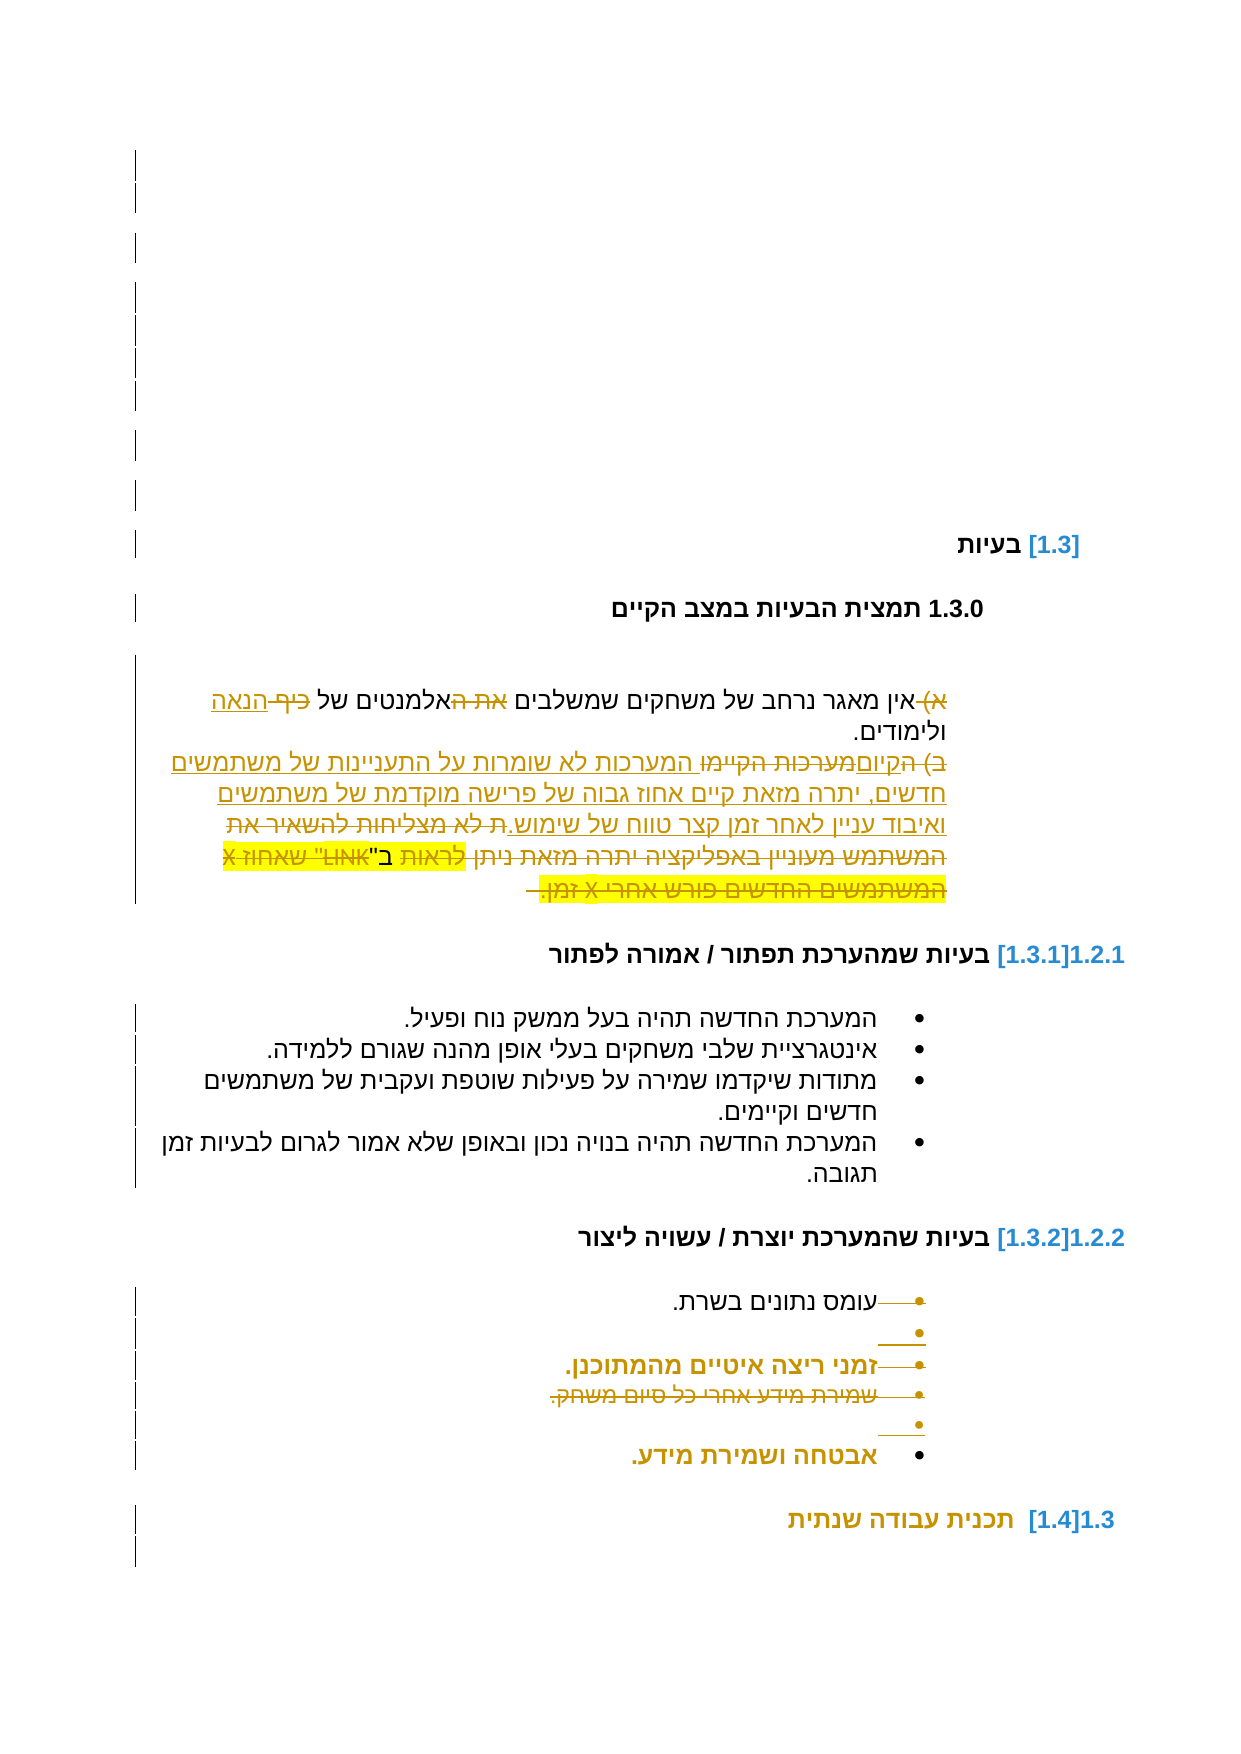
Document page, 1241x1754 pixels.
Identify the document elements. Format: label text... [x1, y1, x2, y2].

list בעיות [150, 529, 1021, 558]
list בעיות שהמערכת יוצרת / עשויה ליצור [150, 1223, 990, 1252]
list זמני ריצה איטיים מהמתוכנן. [150, 1351, 915, 1380]
list תכנית עבודה שנתית [150, 1505, 1021, 1534]
list המערכת החדשה תהיה בנויה נכון ובאופן שלא אמור לגרום לבעיות זמן תגובה. [150, 1128, 915, 1188]
list מתודות שיקדמו שמירה על פעילות שוטפת ועקבית של משתמשים חדשים וקיימים. [150, 1066, 915, 1126]
list אינטגרציית שלבי משחקים בעלי אופן מהנה שגורם ללמידה. [150, 1035, 915, 1063]
list בעיות שמהערכת תפתור / אמורה לפתור [150, 939, 990, 968]
list עומס נתונים בשרת. [150, 1287, 915, 1316]
list אין מאגר נרחב של משחקים שמשלבים אלמנטים של ולימודים. [150, 655, 946, 904]
list אבטחה ושמירת מידע. [150, 1441, 915, 1470]
list 1.3.0 תמצית הבעיות במצב הקיים [150, 593, 984, 652]
list המערכת החדשה תהיה בעל ממשק נוח ופעיל. [150, 1003, 915, 1032]
